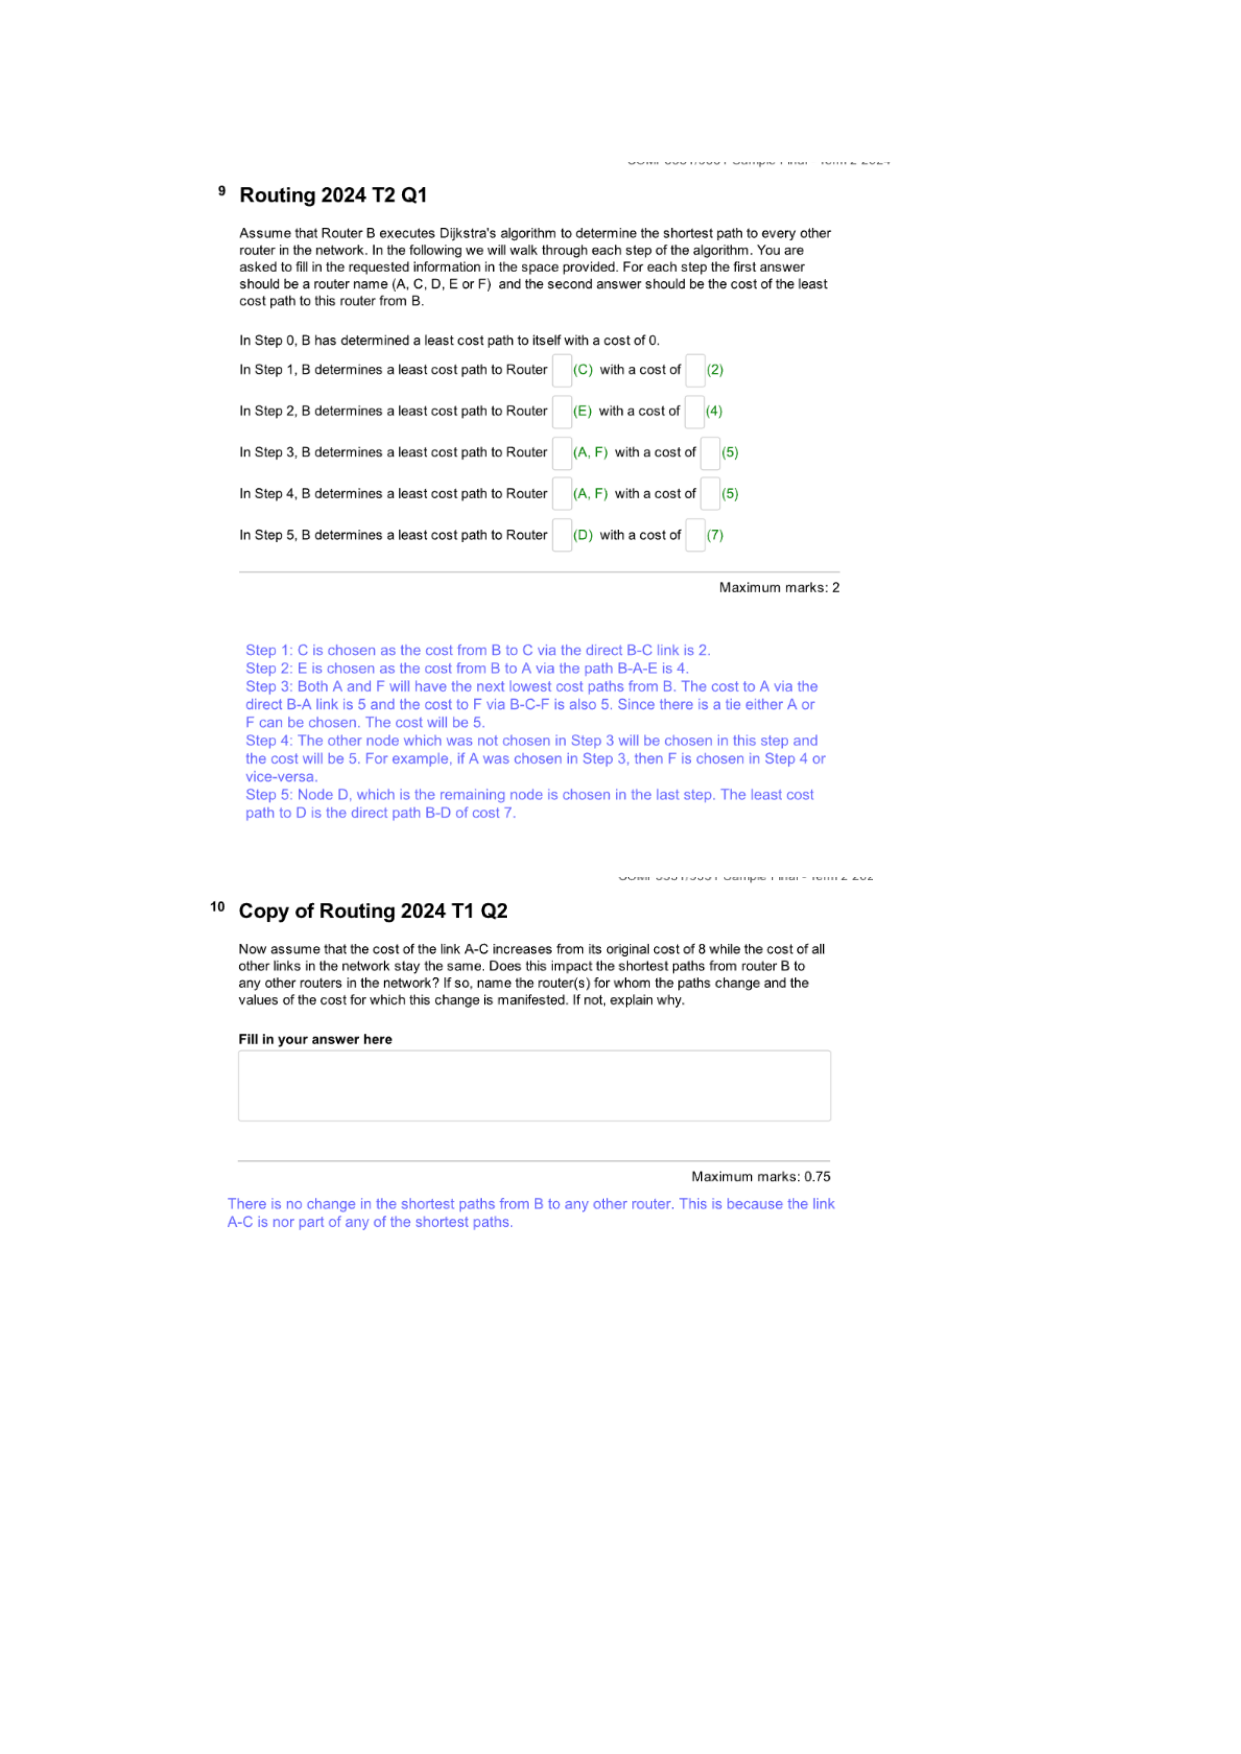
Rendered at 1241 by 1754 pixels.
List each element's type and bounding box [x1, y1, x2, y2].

picture [187, 162, 902, 867]
picture [187, 877, 873, 1271]
